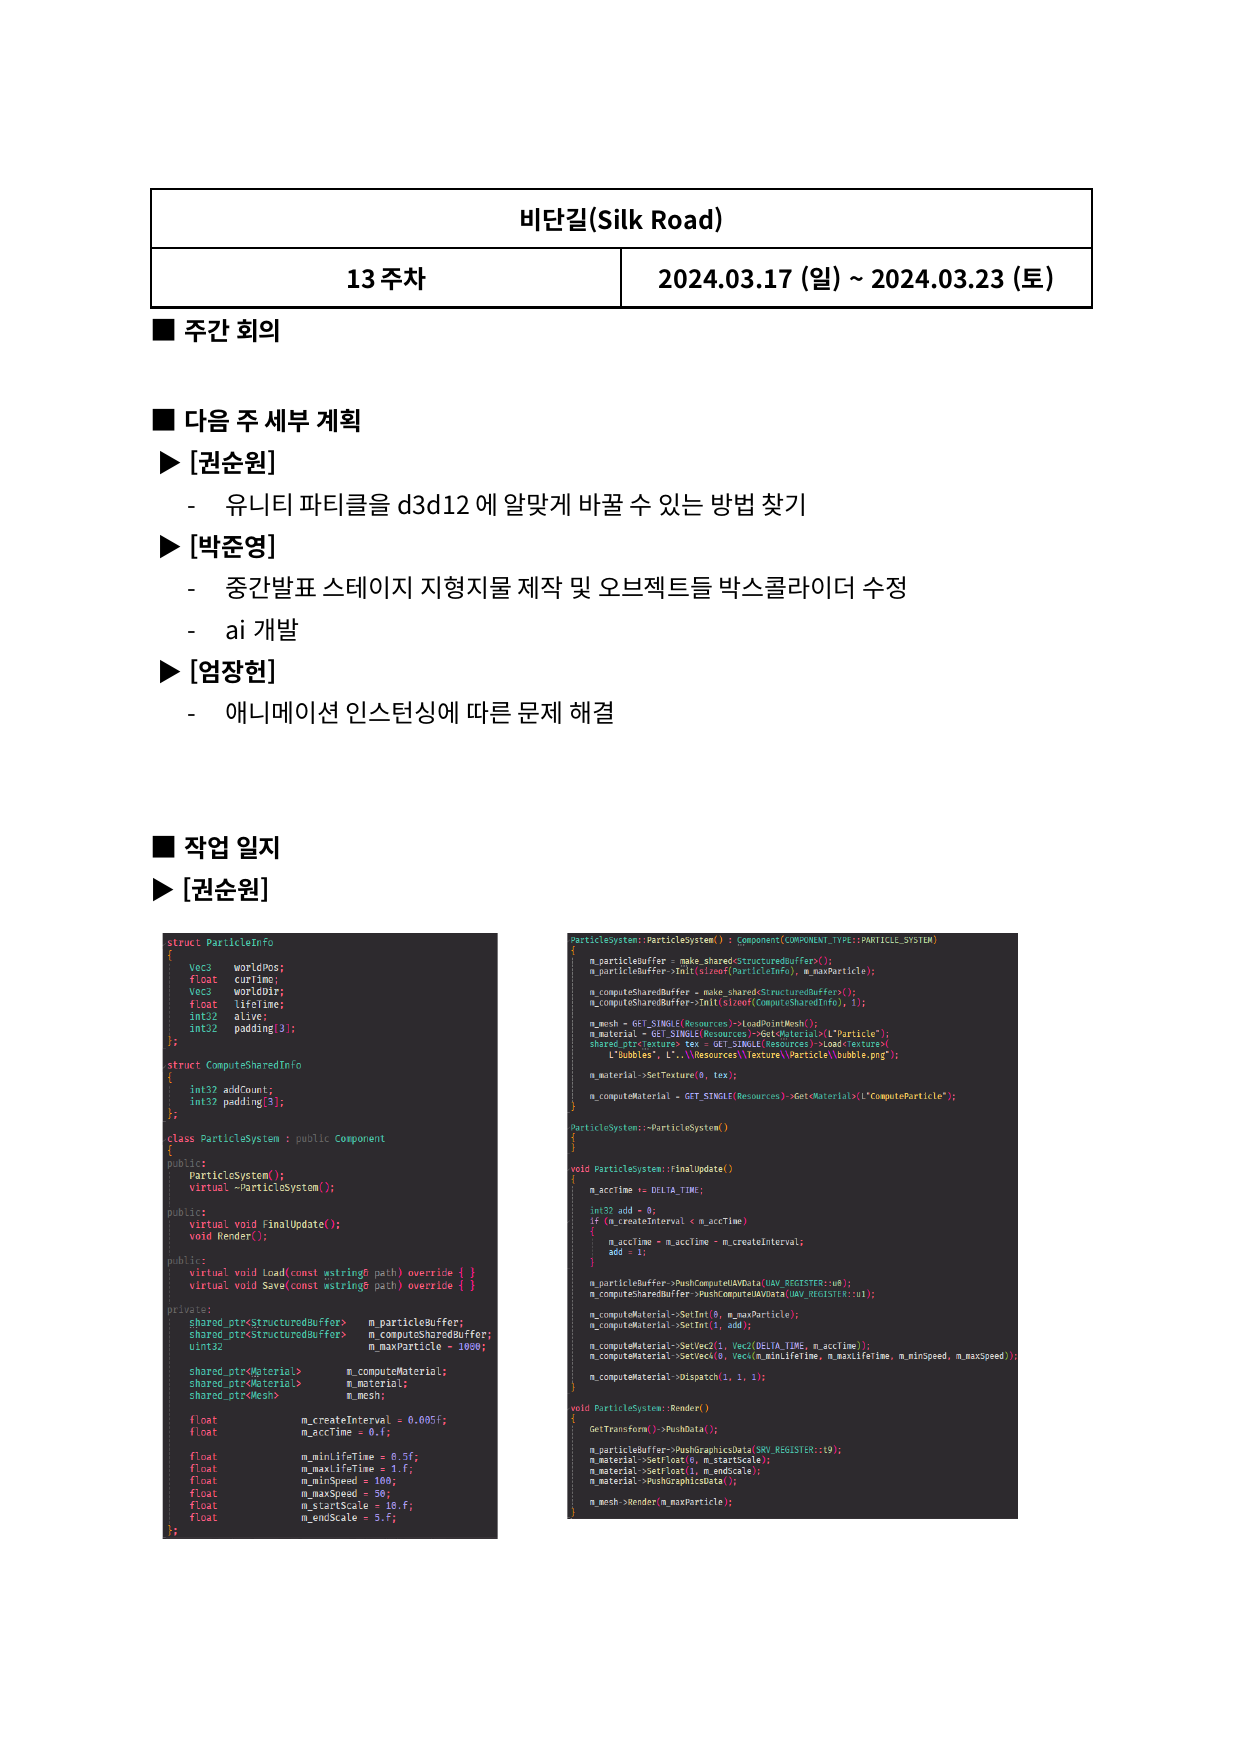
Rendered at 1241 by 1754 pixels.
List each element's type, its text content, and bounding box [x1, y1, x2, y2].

list 중간발표 스테이지 지형지물 제작 및 오브젝트들 박스콜라이더 수정 [187, 569, 1090, 605]
text ■ 주간 회의 [150, 309, 1090, 348]
list 유니티 파티클을 d3d12에 알맞게 바꿀 수 있는 방법 찾기 [187, 486, 1090, 522]
text ▶ [엄장헌] [150, 652, 1090, 688]
text ■ 다음 주 세부 계획 [150, 399, 1090, 438]
text ▶ [박준영] [150, 527, 1090, 563]
picture [162, 933, 498, 1539]
text ▶ [권순원] [150, 444, 1090, 480]
picture [567, 933, 1018, 1519]
list ai 개발 [187, 611, 1090, 647]
table_header 비단길(Silk Road) [152, 190, 1091, 247]
list 애니메이션 인스턴싱에 따른 문제 해결 [187, 694, 1090, 730]
text ■ 작업 일지 [150, 826, 1090, 865]
table_cell 2024.03.17 (일) ~ 2024.03.23 (토) [622, 249, 1091, 306]
text ▶ [권순원] [150, 871, 1090, 907]
table_cell 13주차 [152, 249, 620, 306]
